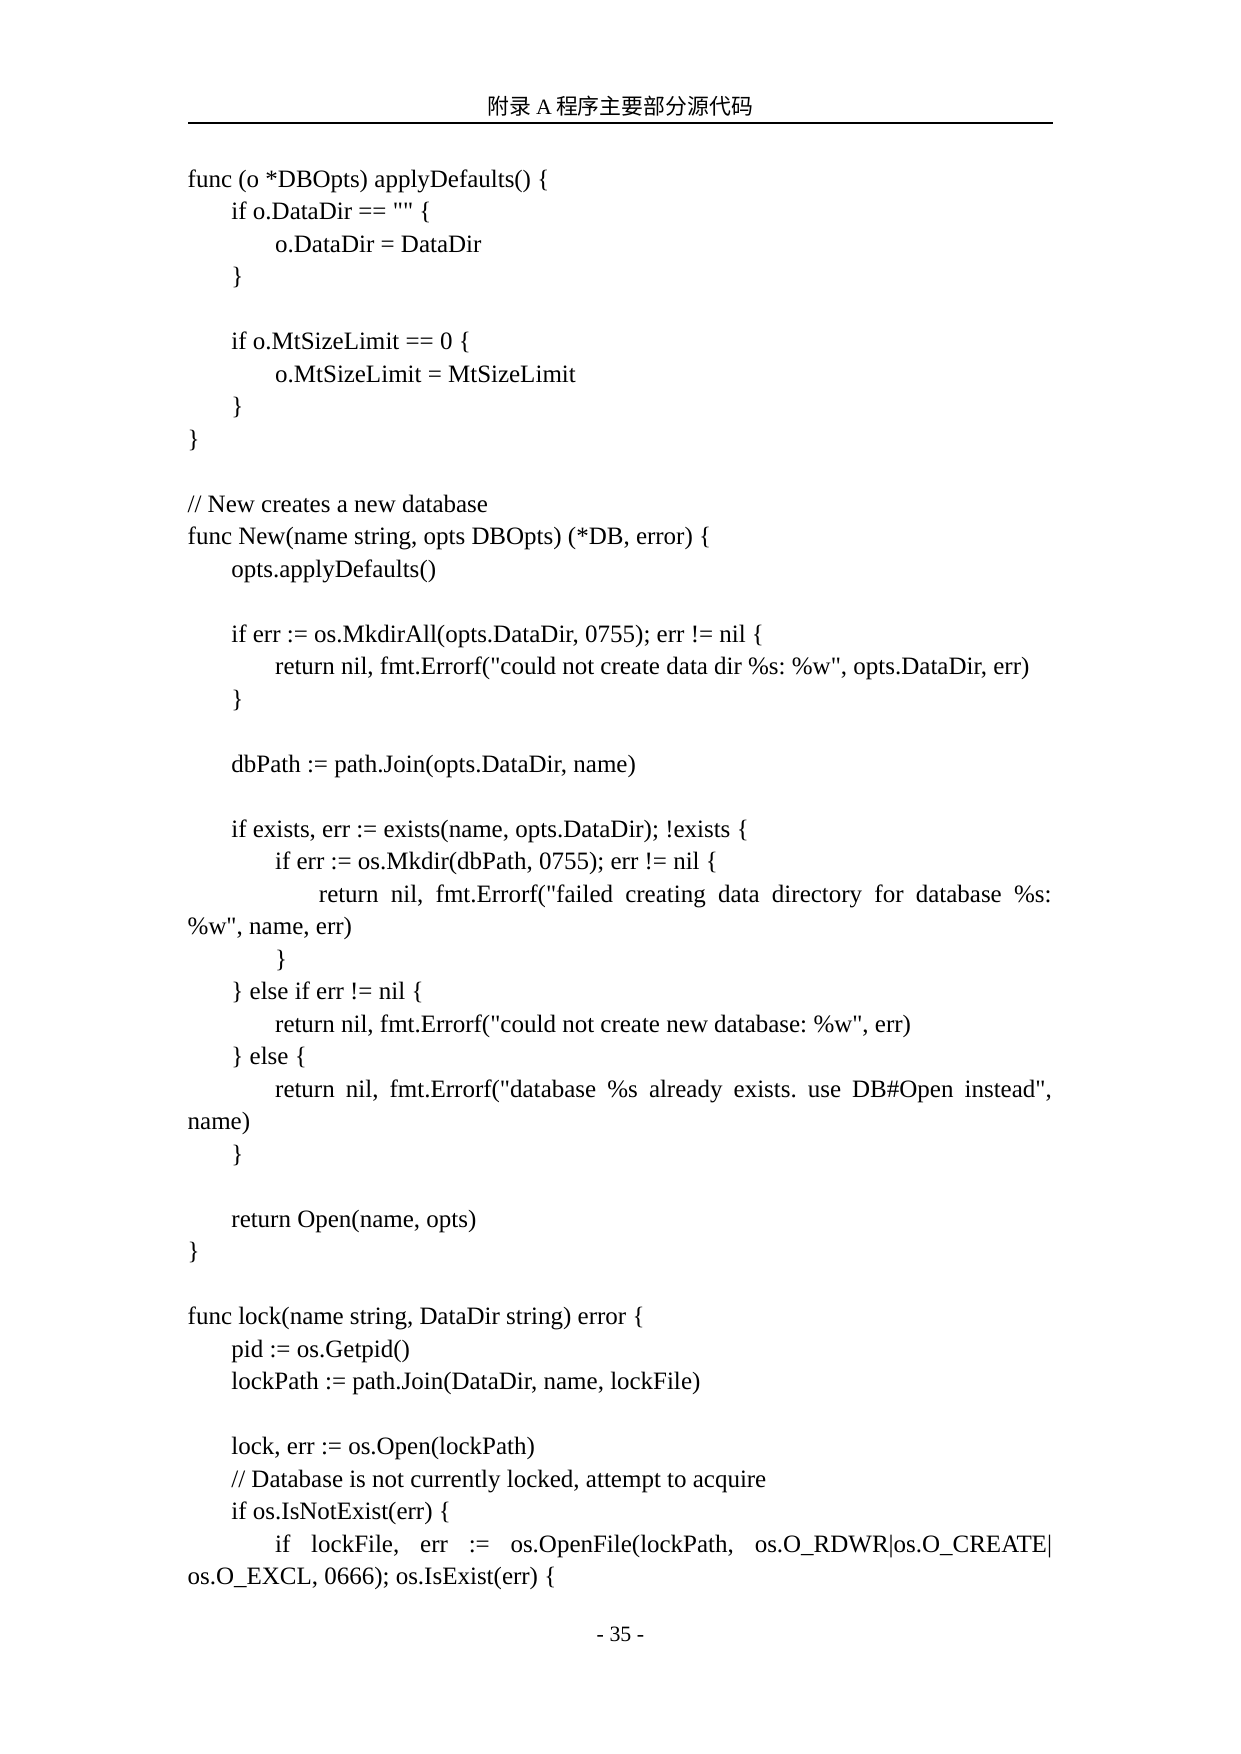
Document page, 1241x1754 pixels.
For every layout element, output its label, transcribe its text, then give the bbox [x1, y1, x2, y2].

text if o.MtSizeLimit == 0 { [187, 324, 1053, 357]
text if os.IsNotExist(err) { [187, 1494, 1053, 1527]
text } else if err != nil { [187, 974, 1053, 1007]
text if exists, err := exists(name, opts.DataDir); !exists { [187, 812, 1053, 844]
text o.MtSizeLimit = MtSizeLimit [187, 357, 1053, 389]
text if err := os.Mkdir(dbPath, 0755); err != nil { [187, 844, 1053, 877]
text if err := os.MkdirAll(opts.DataDir, 0755); err != nil { [187, 617, 1053, 649]
text // Database is not currently locked, attempt to acquire [187, 1462, 1053, 1494]
text } [187, 682, 1053, 714]
text lock, err := os.Open(lockPath) [187, 1429, 1053, 1462]
text } [187, 1234, 1053, 1267]
text return nil, fmt.Errorf("could not create new database: %w", err) [187, 1007, 1053, 1039]
text return Open(name, opts) [187, 1202, 1053, 1234]
text if lockFile, err := os.OpenFile(lockPath, os.O_RDWR|os.O_CREATE|os.O_EXCL, 0666); os.IsExist(err) { [187, 1527, 1053, 1592]
text func (o *DBOpts) applyDefaults() { [187, 162, 1053, 194]
text return nil, fmt.Errorf("could not create data dir %s: %w", opts.DataDir, err) [187, 649, 1053, 682]
text o.DataDir = DataDir [187, 227, 1053, 259]
text // New creates a new database [187, 487, 1053, 519]
text func lock(name string, DataDir string) error { [187, 1299, 1053, 1332]
text } else { [187, 1039, 1053, 1072]
text return nil, fmt.Errorf("failed creating data directory for database %s: %w", name, err) [187, 877, 1053, 942]
text } [187, 259, 1053, 292]
text } [187, 1137, 1053, 1169]
text if o.DataDir == "" { [187, 194, 1053, 227]
text lockPath := path.Join(DataDir, name, lockFile) [187, 1364, 1053, 1397]
text return nil, fmt.Errorf("database %s already exists. use DB#Open instead", name) [187, 1072, 1053, 1137]
text } [187, 942, 1053, 974]
text } [187, 422, 1053, 454]
text func New(name string, opts DBOpts) (*DB, error) { [187, 519, 1053, 552]
text pid := os.Getpid() [187, 1332, 1053, 1364]
text dbPath := path.Join(opts.DataDir, name) [187, 747, 1053, 779]
text opts.applyDefaults() [187, 552, 1053, 584]
text } [187, 389, 1053, 422]
